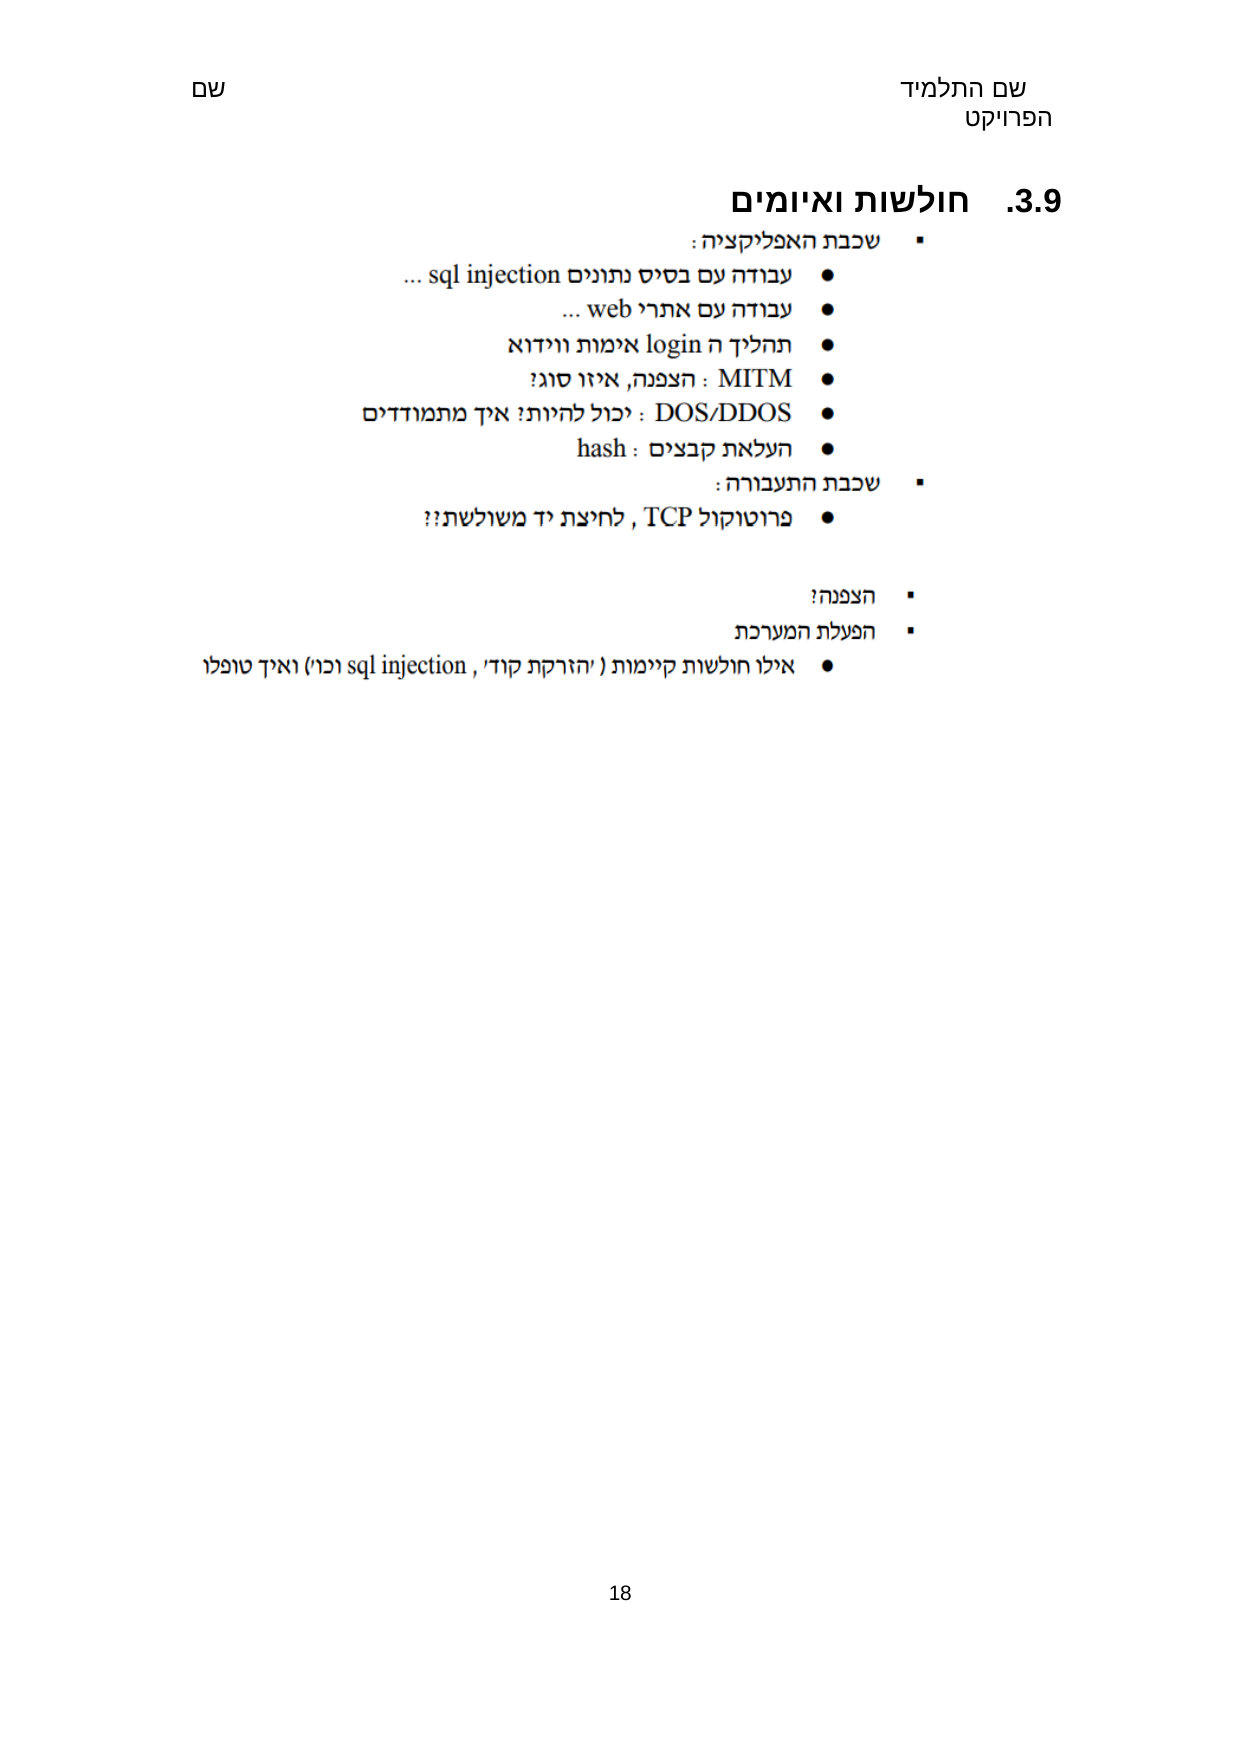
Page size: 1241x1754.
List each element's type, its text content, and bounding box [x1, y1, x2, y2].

subtitle חולשות ואיומים [187, 181, 1015, 219]
picture [187, 574, 928, 696]
picture [290, 225, 950, 550]
